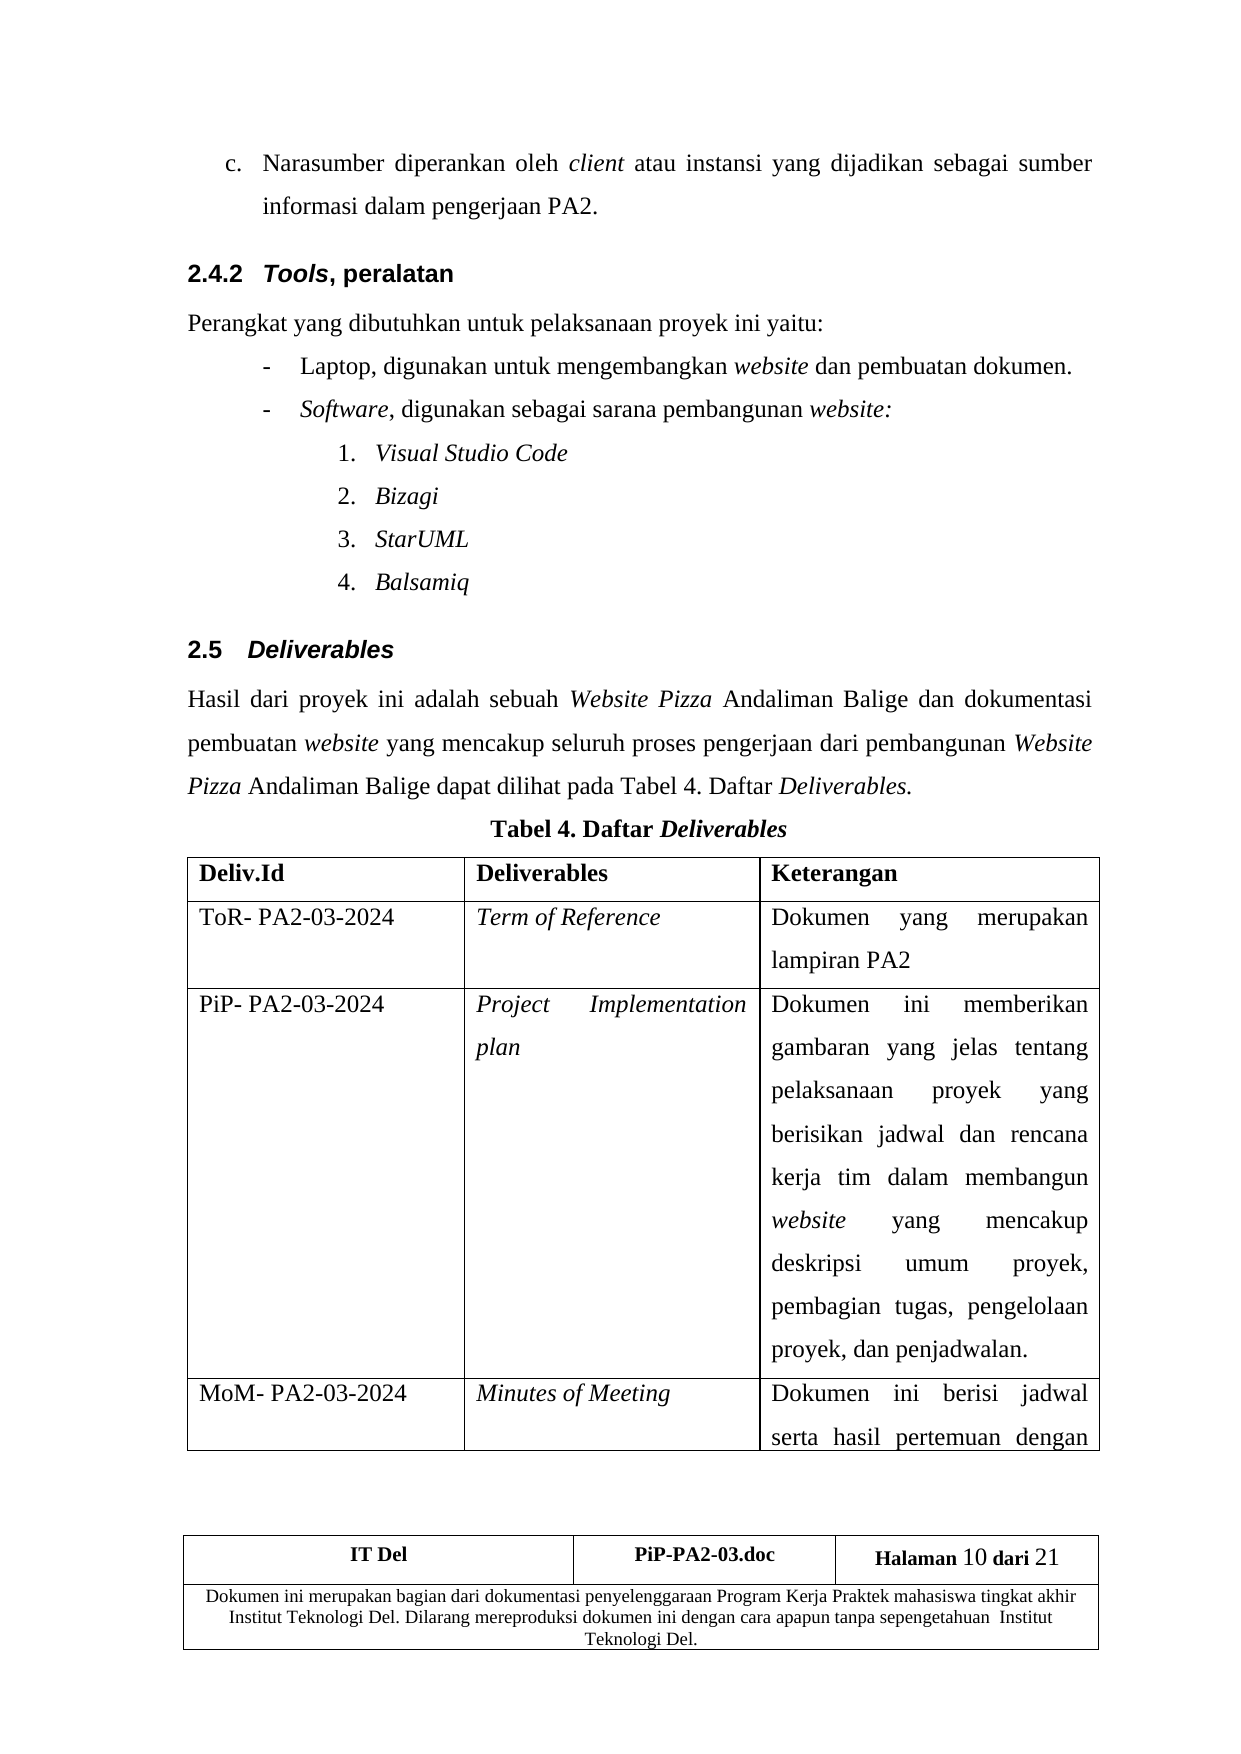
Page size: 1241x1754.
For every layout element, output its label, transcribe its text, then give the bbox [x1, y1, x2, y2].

subtitle Deliverables [187, 635, 1092, 664]
table_cell Project Implementation plan [465, 989, 759, 1377]
table_cell Minutes of Meeting [465, 1379, 759, 1450]
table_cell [761, 1379, 1099, 1450]
table_cell ToR- PA2-03-2024 [188, 902, 464, 988]
list Laptop, digunakan untuk mengembangkan website dan pembuatan dokumen. [262, 351, 1092, 380]
table_cell PiP- PA2-03-2024 [188, 989, 464, 1377]
table_cell MoM- PA2-03-2024 [188, 1379, 464, 1450]
table_header Keterangan [761, 858, 1099, 901]
text Hasil dari proyek ini adalah sebuah Website Pizza Andaliman Balige dan dokumentasi pembuatan website yang mencakup seluruh proses pengerjaan dari pembangunan Website Pizza Andaliman Balige dapat dilihat pada Tabel 4. Daftar Deliverables. [187, 684, 1092, 799]
subtitle Tools, peralatan [187, 259, 1092, 288]
list Bizagi [337, 481, 1092, 509]
text Perangkat yang dibutuhkan untuk pelaksanaan proyek ini yaitu: [187, 308, 1092, 337]
table_header Deliv.Id [188, 858, 464, 901]
text Tabel 4. Daftar Deliverables [187, 814, 1092, 843]
table_cell Dokumen yang merupakan lampiran PA2 [761, 902, 1099, 988]
table_header Deliverables [465, 858, 759, 901]
list Software, digunakan sebagai sarana pembangunan website: [262, 394, 1092, 423]
list Visual Studio Code [337, 438, 1092, 466]
list Narasumber diperankan oleh client atau instansi yang dijadikan sebagai sumber informasi dalam pengerjaan PA2. [225, 148, 1092, 219]
list Balsamiq [337, 567, 1092, 596]
table_cell Dokumen ini memberikan gambaran yang jelas tentang pelaksanaan proyek yang berisikan jadwal dan rencana kerja tim dalam membangun website yang mencakup deskripsi umum proyek, pembagian tugas, pengelolaan proyek, dan penjadwalan. [761, 989, 1099, 1377]
list StarUML [337, 524, 1092, 553]
table_cell Term of Reference [465, 902, 759, 988]
